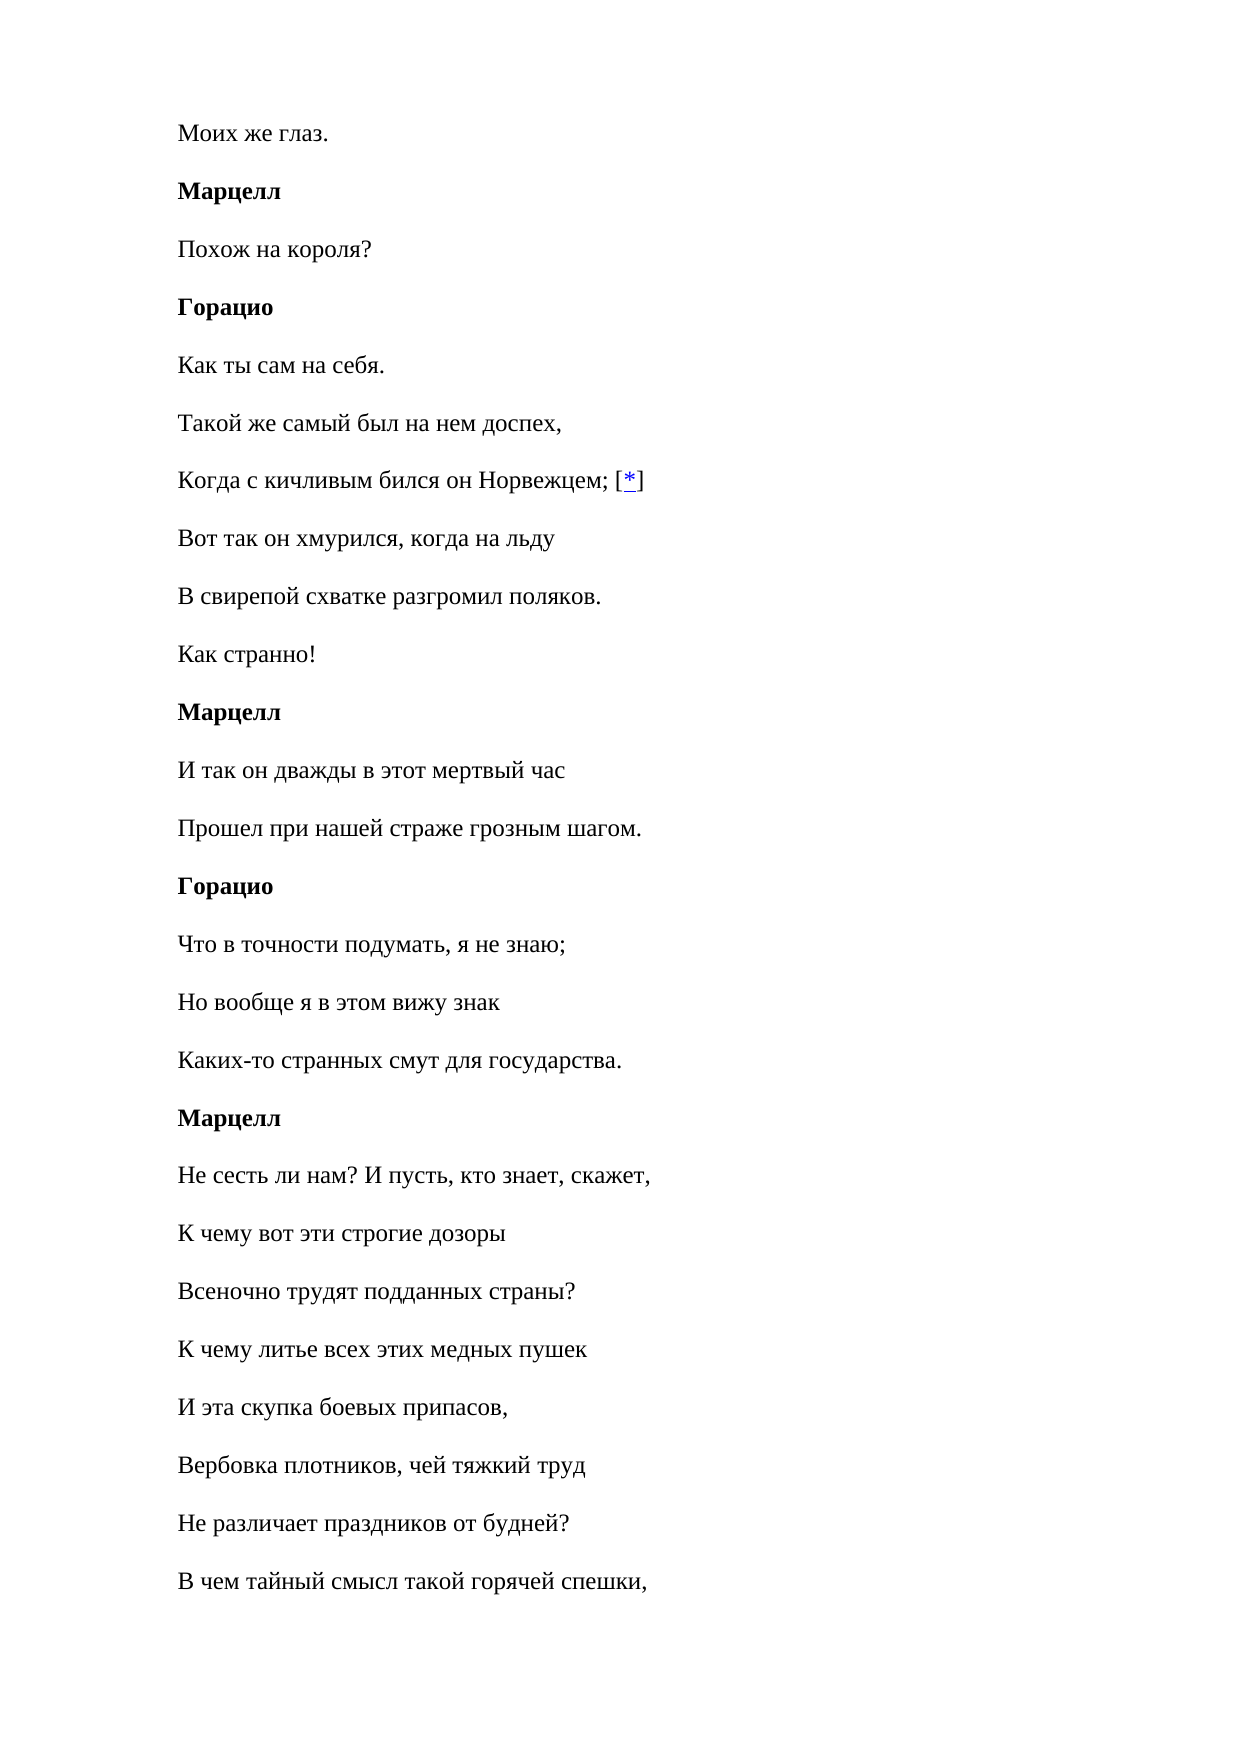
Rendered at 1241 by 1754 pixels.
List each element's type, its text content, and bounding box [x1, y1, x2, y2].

text Каких-то странных смут для государства. [177, 1045, 1152, 1073]
text И так он дважды в этот мертвый час [177, 755, 1152, 784]
text Похож на короля? [177, 234, 1152, 263]
text В чем тайный смысл такой горячей спешки, [177, 1566, 1152, 1595]
text Марцелл [177, 176, 1152, 205]
text Всеночно трудят подданных страны? [177, 1276, 1152, 1305]
text Что в точности подумать, я не знаю; [177, 929, 1152, 958]
text И эта скупка боевых припасов, [177, 1392, 1152, 1421]
text Такой же самый был на нем доспех, [177, 408, 1152, 436]
text Марцелл [177, 1103, 1152, 1131]
text В свирепой схватке разгромил поляков. [177, 581, 1152, 610]
text Как странно! [177, 639, 1152, 668]
text Но вообще я в этом вижу знак [177, 987, 1152, 1016]
text Когда с кичливым бился он Норвежцем; [*] [177, 466, 1152, 494]
text Не сесть ли нам? И пусть, кто знает, скажет, [177, 1161, 1152, 1189]
text Не различает праздников от будней? [177, 1508, 1152, 1537]
text Моих же глаз. [177, 118, 1152, 147]
text К чему вот эти строгие дозоры [177, 1218, 1152, 1247]
text Прошел при нашей страже грозным шагом. [177, 813, 1152, 842]
text К чему литье всех этих медных пушек [177, 1334, 1152, 1363]
text Вербовка плотников, чей тяжкий труд [177, 1450, 1152, 1479]
text Горацио [177, 292, 1152, 321]
text Горацио [177, 871, 1152, 900]
text Марцелл [177, 697, 1152, 726]
text Вот так он хмурился, когда на льду [177, 523, 1152, 552]
text Как ты сам на себя. [177, 350, 1152, 378]
